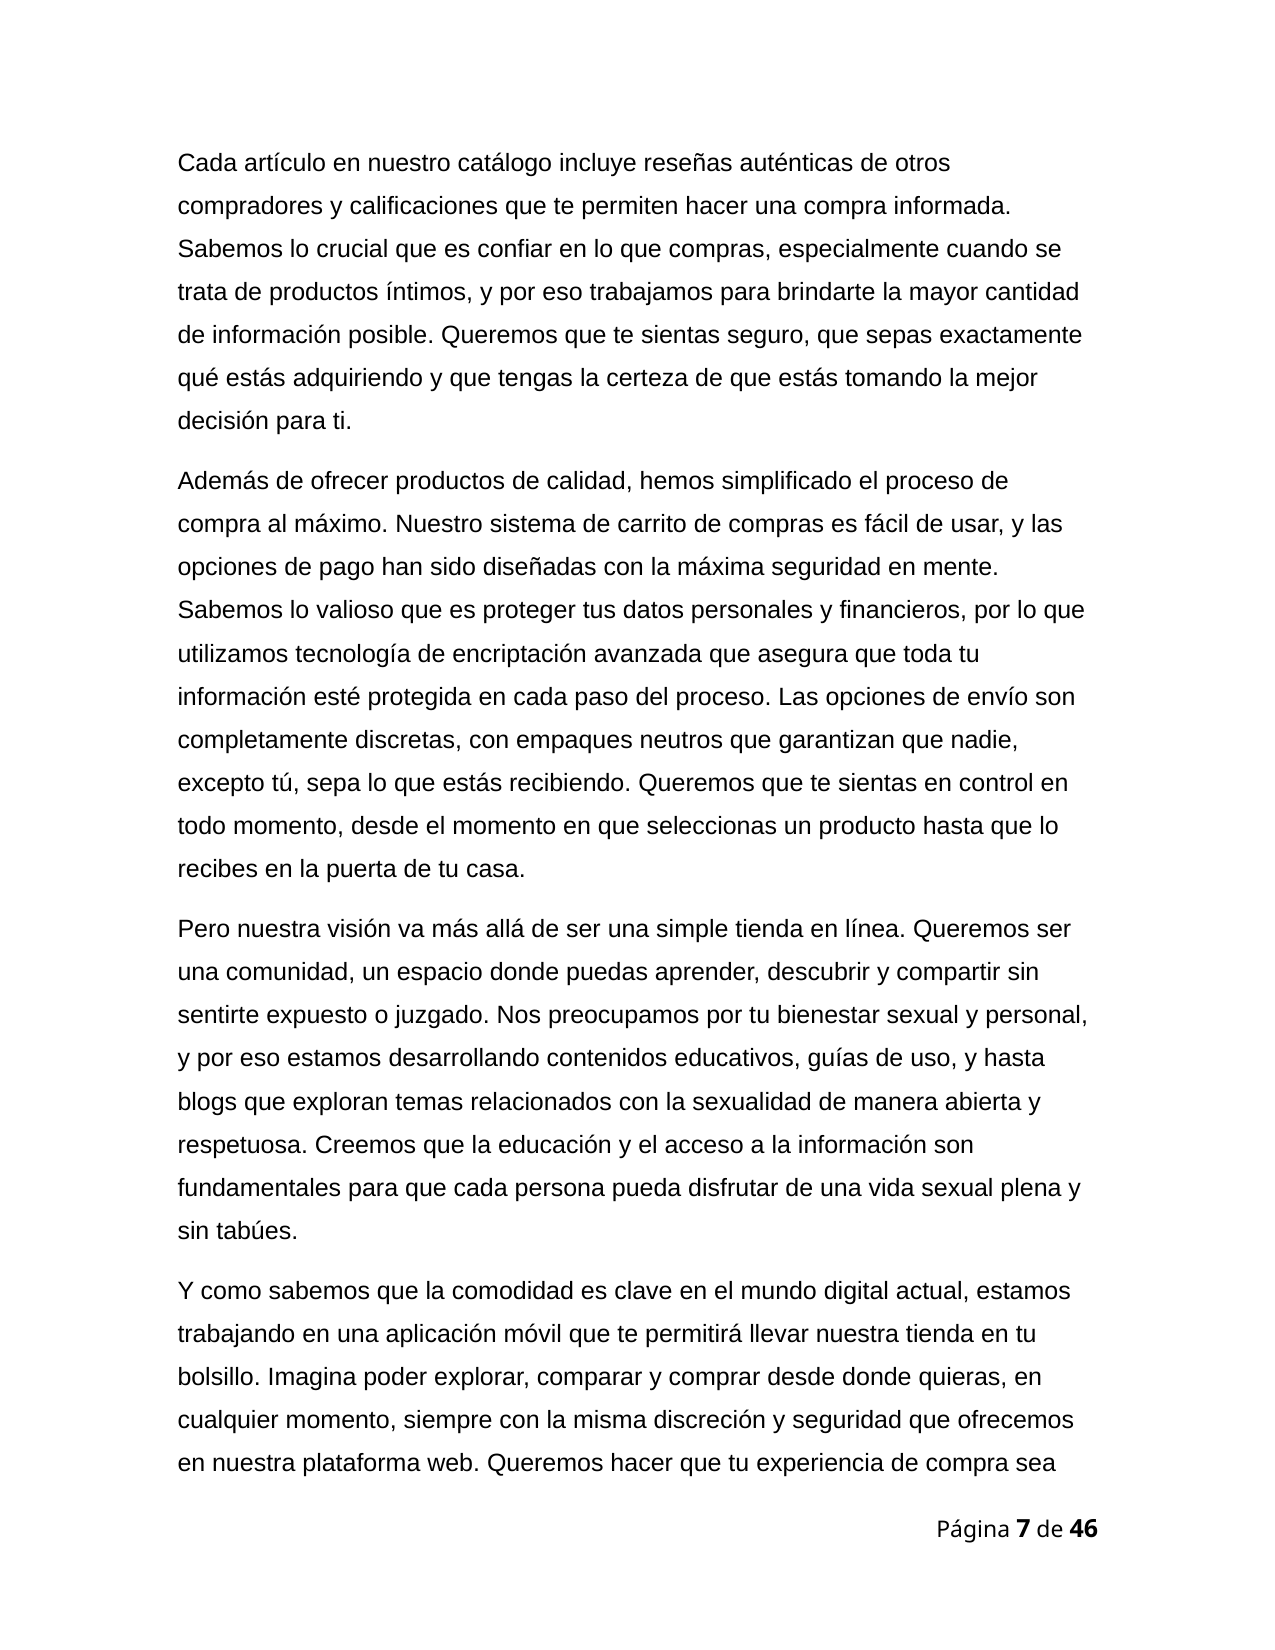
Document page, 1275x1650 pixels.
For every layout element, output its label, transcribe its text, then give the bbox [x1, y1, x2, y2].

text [177, 1276, 1098, 1477]
text Pero nuestra visión va más allá de ser una simple tienda en línea. Queremos ser una comunidad, un espacio donde puedas aprender, descubrir y compartir sin sentirte expuesto o juzgado. Nos preocupamos por tu bienestar sexual y personal, y por eso estamos desarrollando contenidos educativos, guías de uso, y hasta blogs que exploran temas relacionados con la sexualidad de manera abierta y respetuosa. Creemos que la educación y el acceso a la información son fundamentales para que cada persona pueda disfrutar de una vida sexual plena y sin tabúes. [177, 914, 1098, 1245]
text Además de ofrecer productos de calidad, hemos simplificado el proceso de compra al máximo. Nuestro sistema de carrito de compras es fácil de usar, y las opciones de pago han sido diseñadas con la máxima seguridad en mente. Sabemos lo valioso que es proteger tus datos personales y financieros, por lo que utilizamos tecnología de encriptación avanzada que asegura que toda tu información esté protegida en cada paso del proceso. Las opciones de envío son completamente discretas, con empaques neutros que garantizan que nadie, excepto tú, sepa lo que estás recibiendo. Queremos que te sientas en control en todo momento, desde el momento en que seleccionas un producto hasta que lo recibes en la puerta de tu casa. [177, 466, 1098, 883]
text Cada artículo en nuestro catálogo incluye reseñas auténticas de otros compradores y calificaciones que te permiten hacer una compra informada. Sabemos lo crucial que es confiar en lo que compras, especialmente cuando se trata de productos íntimos, y por eso trabajamos para brindarte la mayor cantidad de información posible. Queremos que te sientas seguro, que sepas exactamente qué estás adquiriendo y que tengas la certeza de que estás tomando la mejor decisión para ti. [177, 148, 1098, 435]
